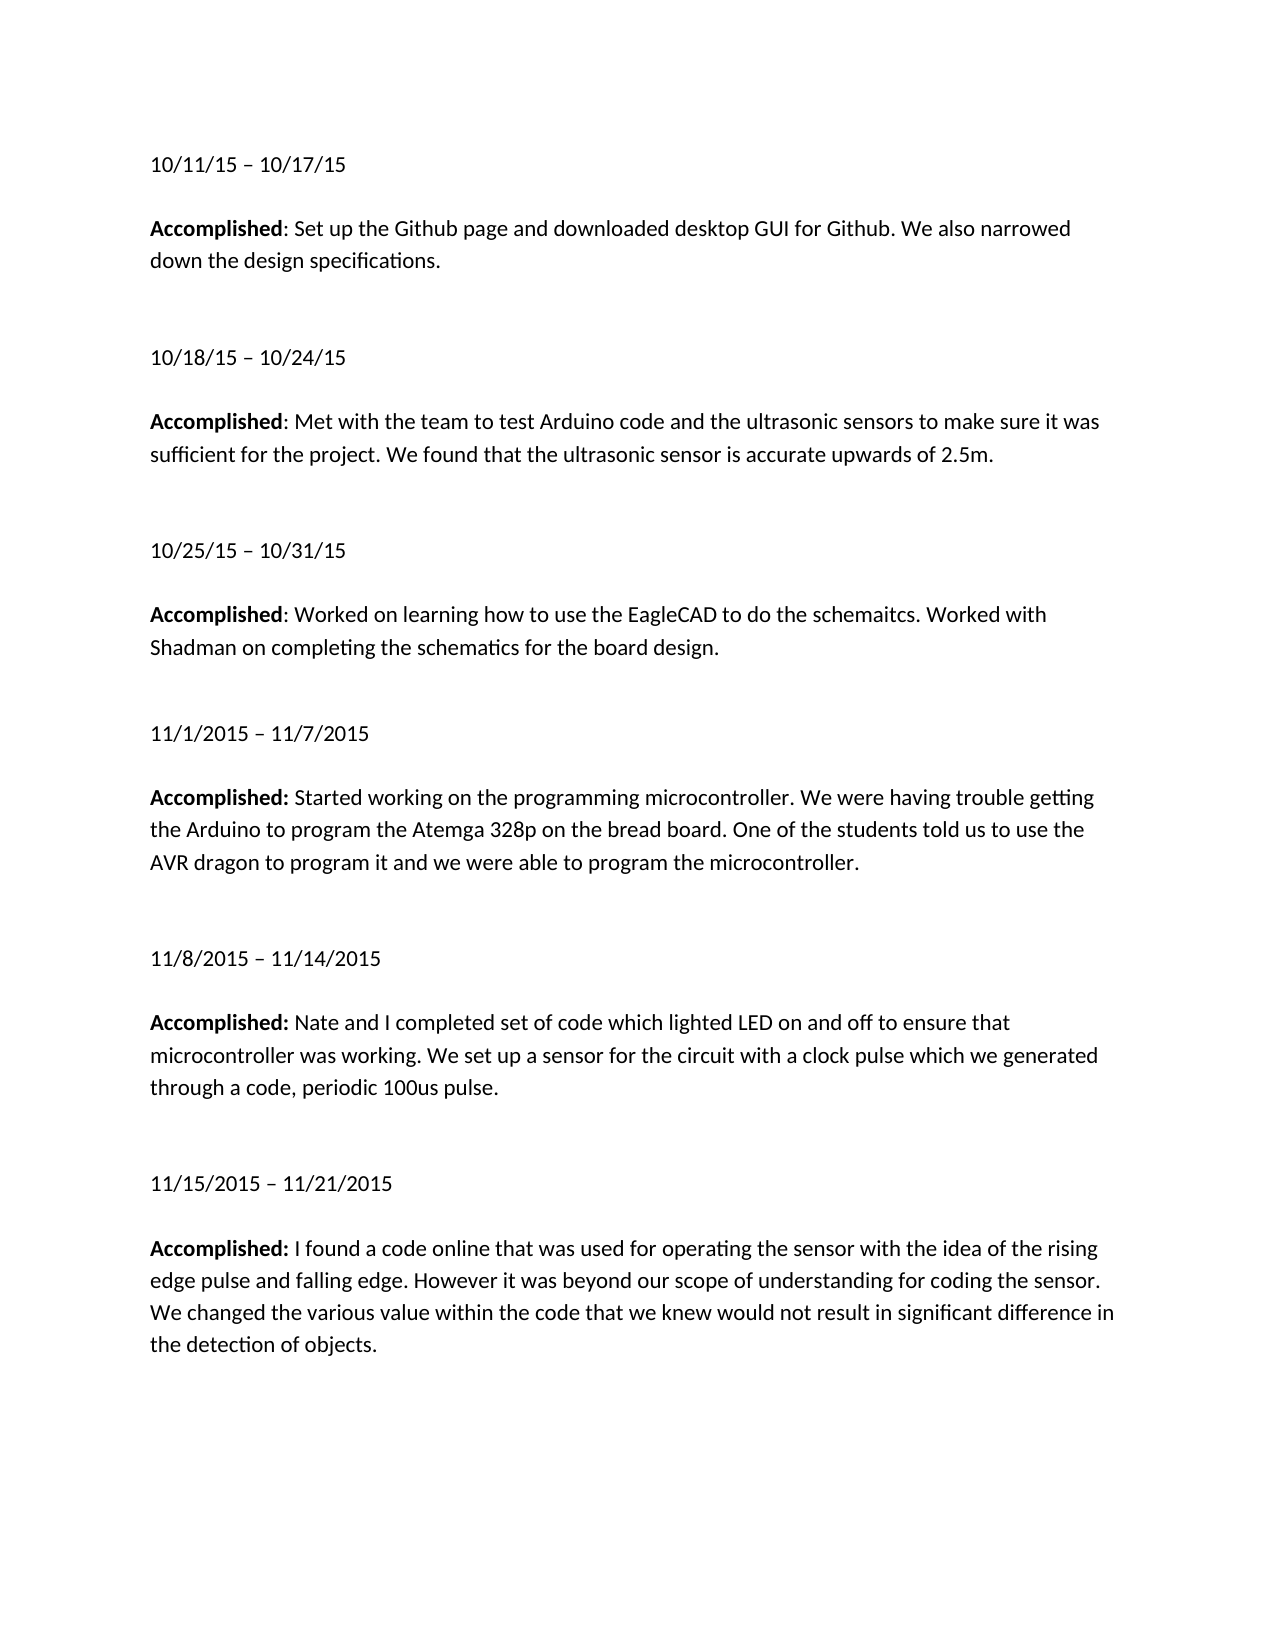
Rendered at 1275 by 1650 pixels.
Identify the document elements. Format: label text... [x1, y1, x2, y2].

text 11/15/2015 – 11/21/2015 [150, 1169, 1125, 1197]
text Accomplished: Nate and I completed set of code which lighted LED on and off to ensure that microcontroller was working. We set up a sensor for the circuit with a clock pulse which we generated through a code, periodic 100us pulse. [150, 1008, 1125, 1101]
text Accomplished: Worked on learning how to use the EagleCAD to do the schemaitcs. Worked with Shadman on completing the schematics for the board design. [150, 601, 1125, 661]
text 10/25/15 – 10/31/15 [150, 536, 1125, 564]
text 11/1/2015 – 11/7/2015 [150, 719, 1125, 747]
text Accomplished: Set up the Github page and downloaded desktop GUI for Github. We also narrowed down the design specifications. [150, 214, 1125, 274]
text 10/11/15 – 10/17/15 [150, 150, 1125, 178]
text Accomplished: Started working on the programming microcontroller. We were having trouble getting the Arduino to program the Atemga 328p on the bread board. One of the students told us to use the AVR dragon to program it and we were able to program the microcontroller. [150, 783, 1125, 876]
text Accomplished: I found a code online that was used for operating the sensor with the idea of the rising edge pulse and falling edge. However it was beyond our scope of understanding for coding the sensor. We changed the various value within the code that we knew would not result in significant difference in the detection of objects. [150, 1234, 1125, 1358]
text Accomplished: Met with the team to test Arduino code and the ultrasonic sensors to make sure it was sufficient for the project. We found that the ultrasonic sensor is accurate upwards of 2.5m. [150, 407, 1125, 468]
text 10/18/15 – 10/24/15 [150, 343, 1125, 371]
text 11/8/2015 – 11/14/2015 [150, 944, 1125, 972]
